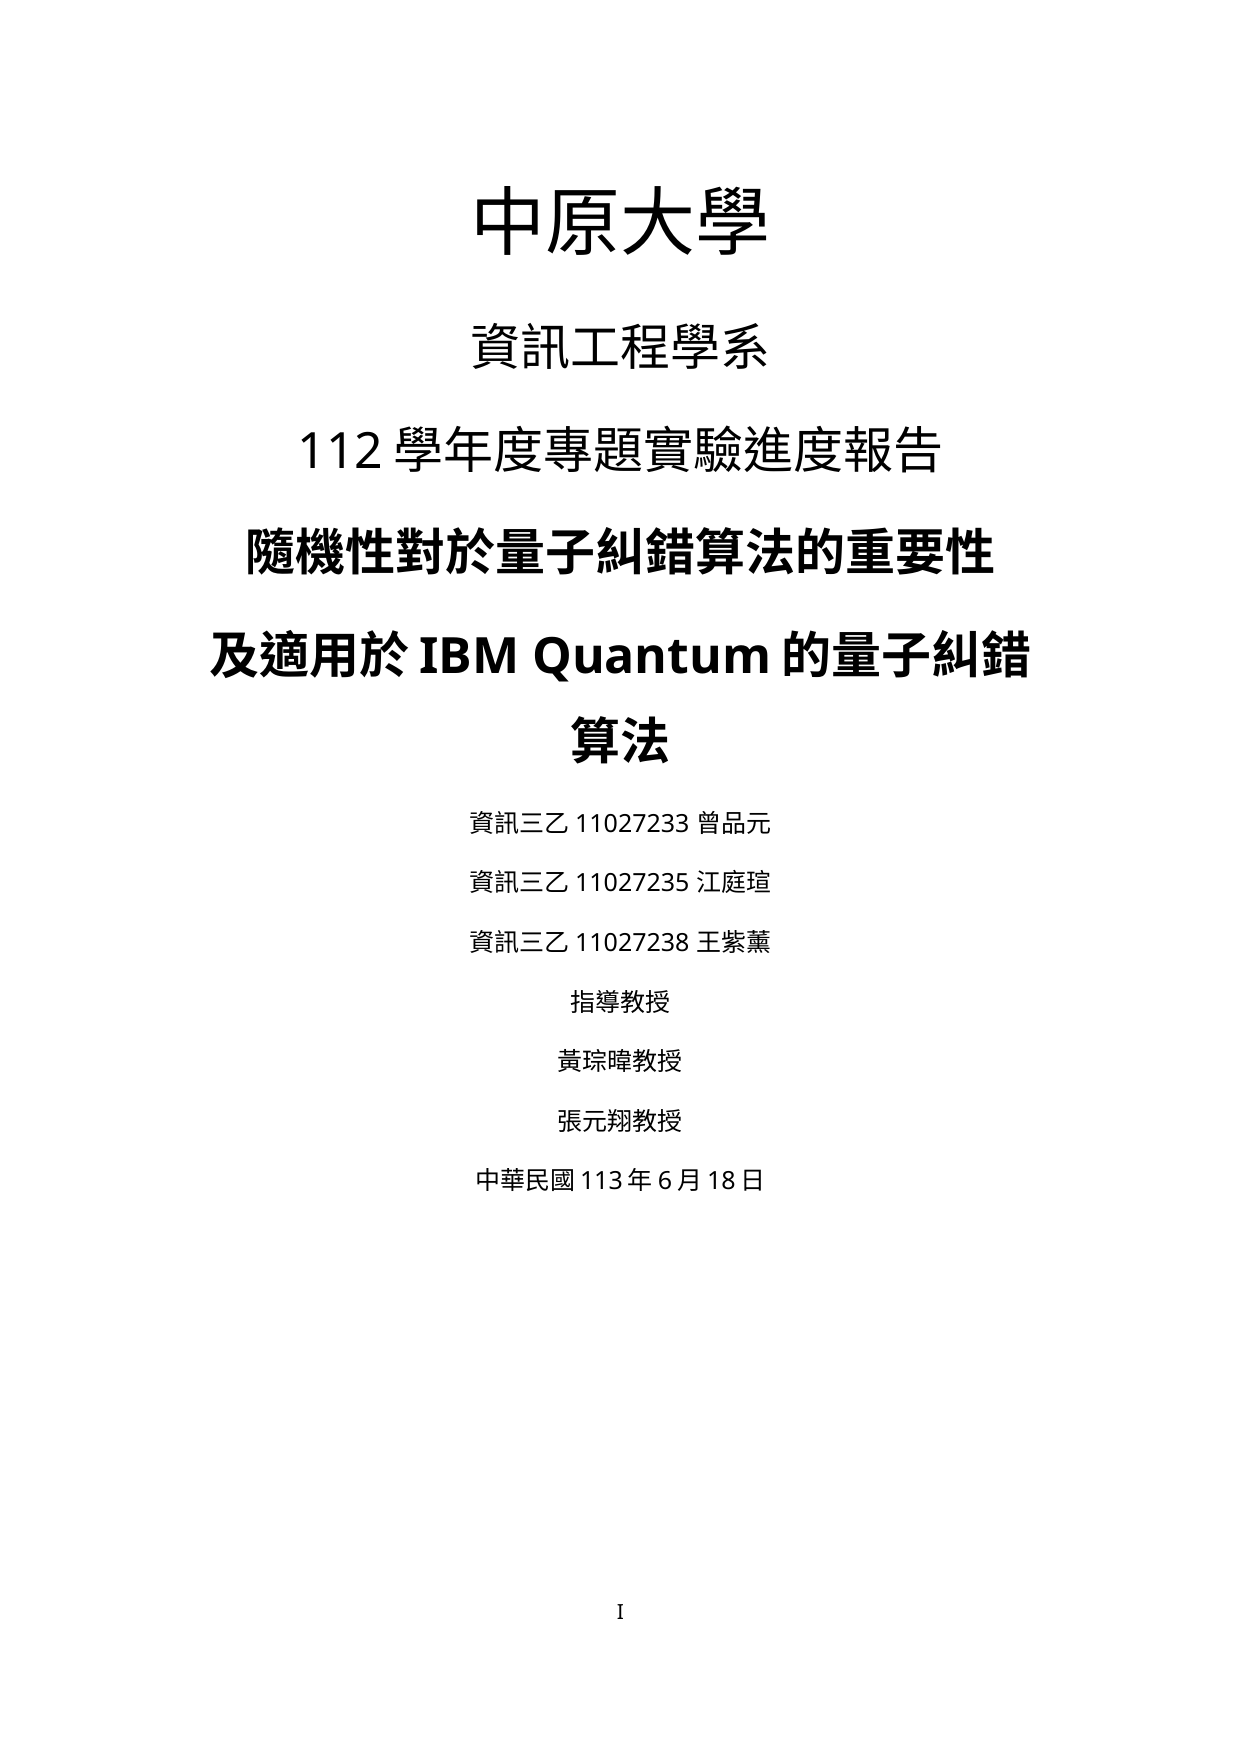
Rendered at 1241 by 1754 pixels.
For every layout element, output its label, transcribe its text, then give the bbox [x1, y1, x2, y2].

text 及適用於IBM Quantum的量子糾錯算法 [187, 614, 1053, 775]
text 中華民國113年6月18日 [187, 1160, 1053, 1198]
text 資訊三乙 11027233 曾品元 [187, 803, 1053, 840]
text 112學年度專題實驗進度報告 [187, 409, 1053, 484]
text 中原大學 [187, 161, 1053, 273]
text 資訊工程學系 [187, 306, 1053, 381]
text 黃琮暐教授 [187, 1041, 1053, 1078]
text 指導教授 [187, 981, 1053, 1019]
text 資訊三乙 11027235 江庭瑄 [187, 862, 1053, 900]
text 張元翔教授 [187, 1101, 1053, 1138]
text 隨機性對於量子糾錯算法的重要性 [187, 511, 1053, 586]
text 資訊三乙 11027238 王紫薰 [187, 922, 1053, 959]
